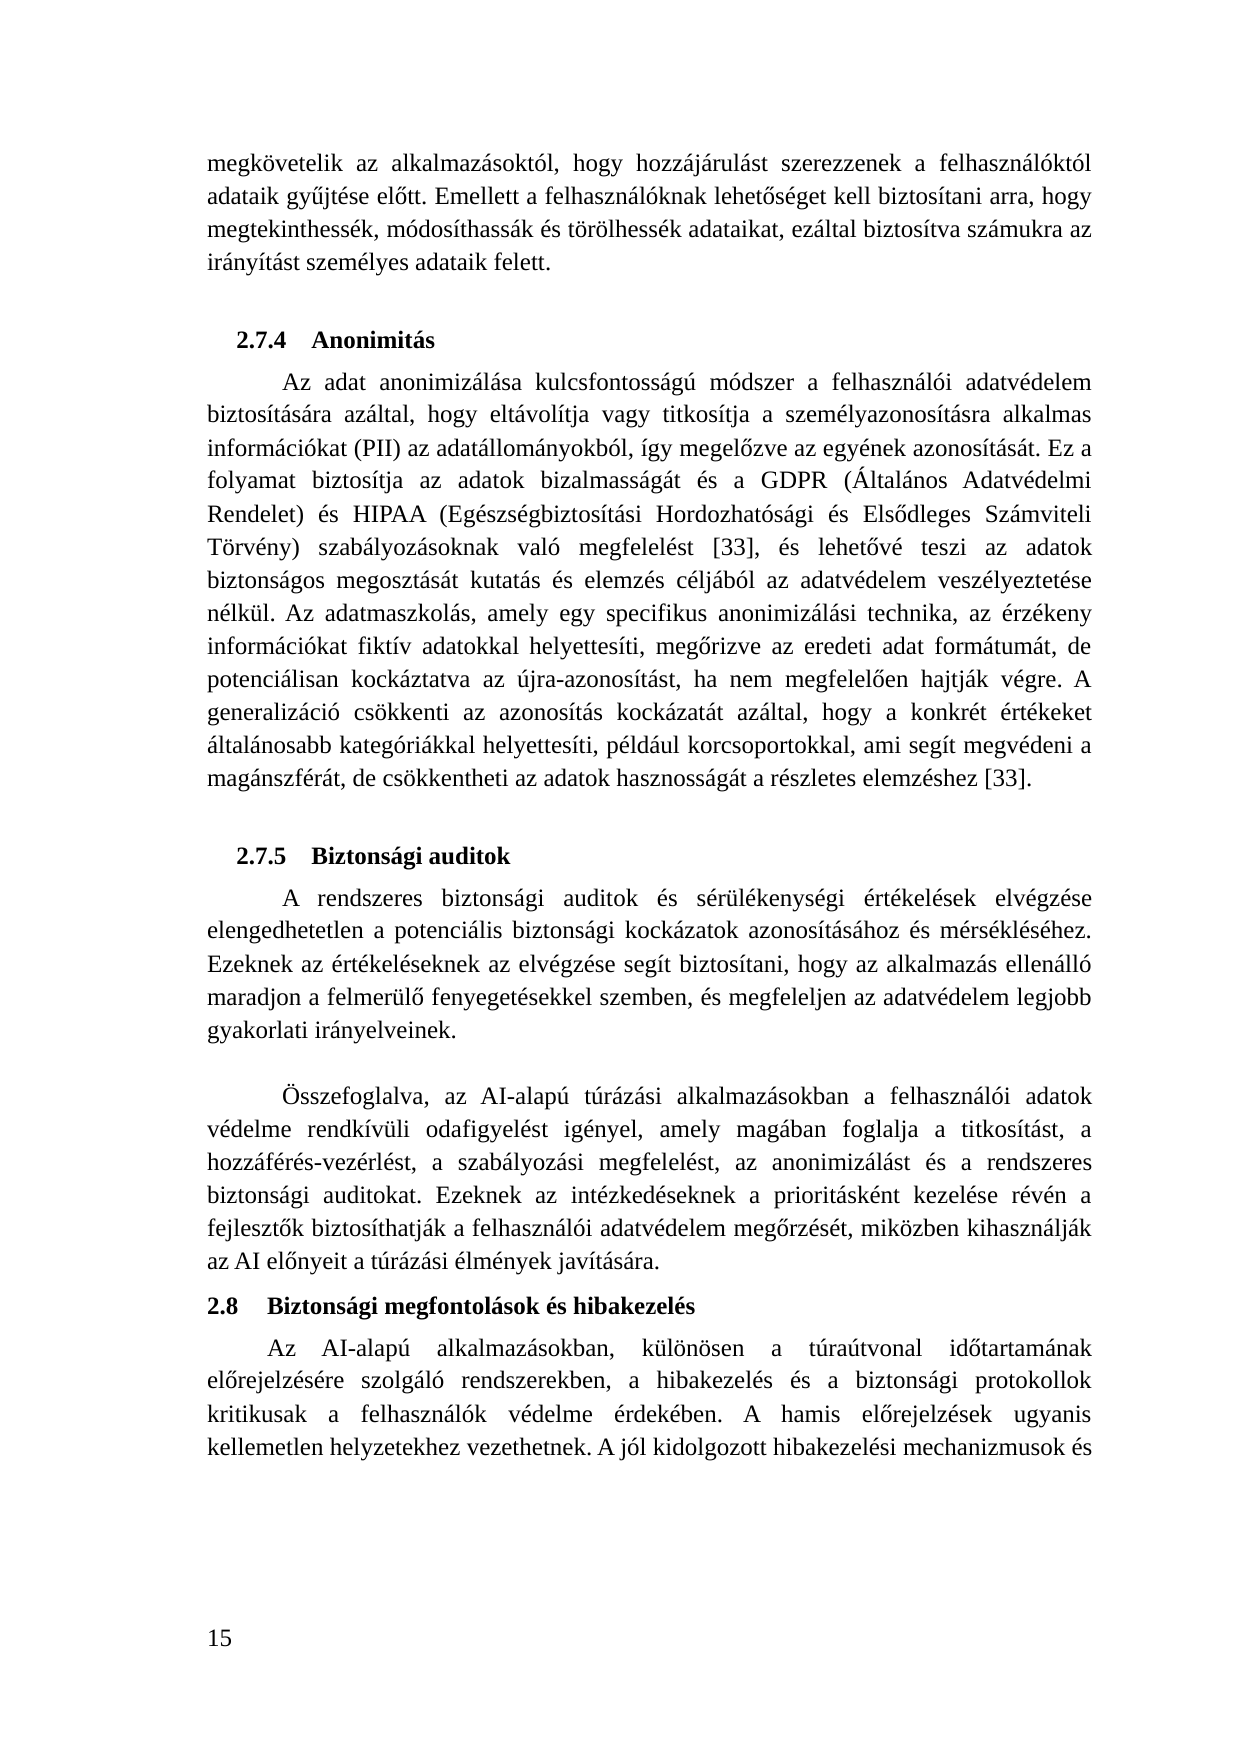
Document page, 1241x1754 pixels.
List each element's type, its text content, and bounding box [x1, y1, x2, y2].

text Összefoglalva, az AI-alapú túrázási alkalmazásokban a felhasználói adatok védelme rendkívüli odafigyelést igényel, amely magában foglalja a titkosítást, a hozzáférés-vezérlést, a szabályozási megfelelést, az anonimizálást és a rendszeres biztonsági auditokat. Ezeknek az intézkedéseknek a prioritásként kezelése révén a fejlesztők biztosíthatják a felhasználói adatvédelem megőrzését, miközben kihasználják az AI előnyeit a túrázási élmények javítására. [207, 1081, 1092, 1274]
subtitle Anonimitás [236, 325, 1092, 354]
text Az adat anonimizálása kulcsfontosságú módszer a felhasználói adatvédelem biztosítására azáltal, hogy eltávolítja vagy titkosítja a személyazonosításra alkalmas információkat (PII) az adatállományokból, így megelőzve az egyének azonosítását. Ez a folyamat biztosítja az adatok bizalmasságát és a GDPR (Általános Adatvédelmi Rendelet) és HIPAA (Egészségbiztosítási Hordozhatósági és Elsődleges Számviteli Törvény) szabályozásoknak való megfelelést , és lehetővé teszi az adatok biztonságos megosztását kutatás és elemzés céljából az adatvédelem veszélyeztetése nélkül. Az adatmaszkolás, amely egy specifikus anonimizálási technika, az érzékeny információkat fiktív adatokkal helyettesíti, megőrizve az eredeti adat formátumát, de potenciálisan kockáztatva az újra-azonosítást, ha nem megfelelően hajtják végre. A generalizáció csökkenti az azonosítás kockázatát azáltal, hogy a konkrét értékeket általánosabb kategóriákkal helyettesíti, például korcsoportokkal, ami segít megvédeni a magánszférát, de csökkentheti az adatok hasznosságát a részletes elemzéshez . [207, 367, 1092, 792]
subtitle Biztonsági megfontolások és hibakezelés [207, 1291, 1092, 1320]
subtitle Biztonsági auditok [236, 841, 1092, 870]
text A rendszeres biztonsági auditok és sérülékenységi értékelések elvégzése elengedhetetlen a potenciális biztonsági kockázatok azonosításához és mérsékléséhez. Ezeknek az értékeléseknek az elvégzése segít biztosítani, hogy az alkalmazás ellenálló maradjon a felmerülő fenyegetésekkel szemben, és megfeleljen az adatvédelem legjobb gyakorlati irányelveinek. [207, 883, 1092, 1043]
